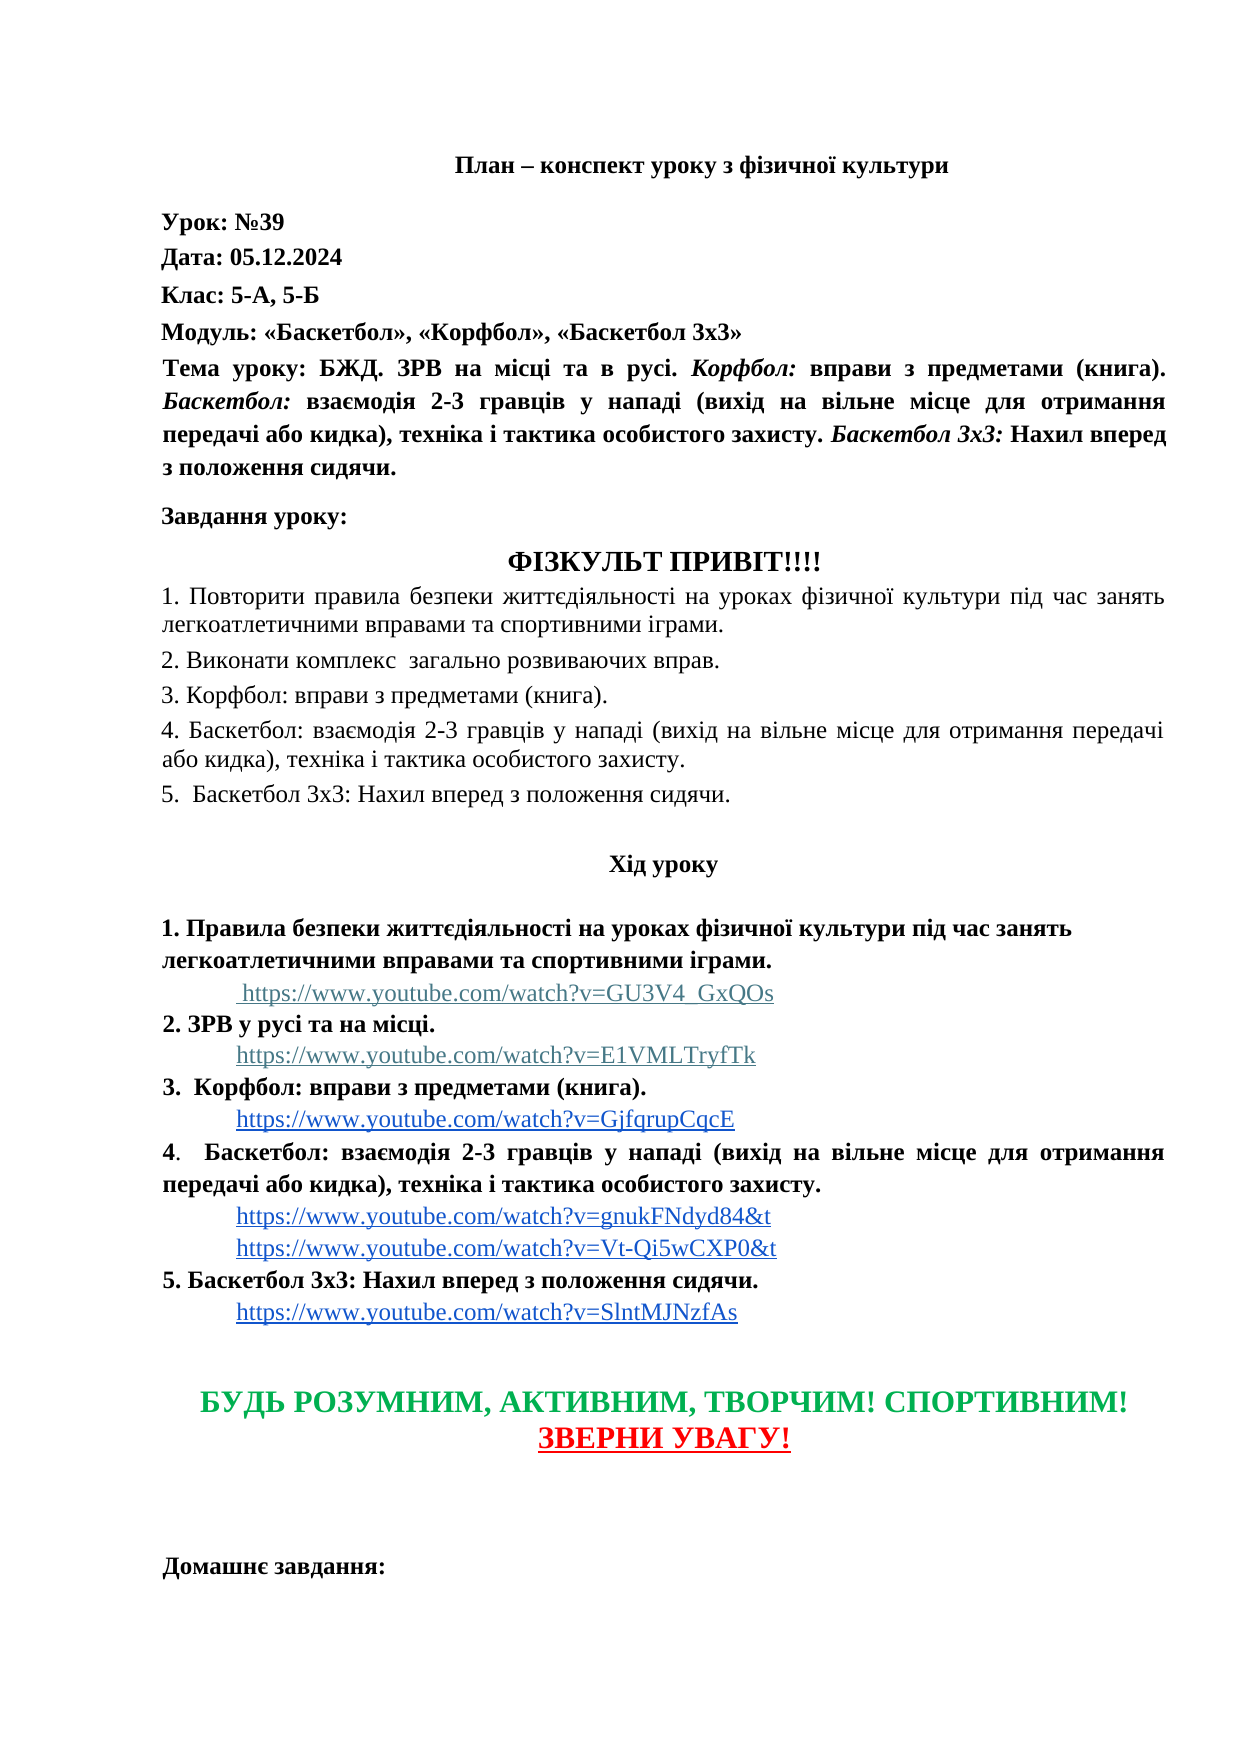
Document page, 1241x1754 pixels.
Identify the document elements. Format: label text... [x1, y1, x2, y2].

text Урок: №39 [161, 207, 1167, 236]
text 1. Повторити правила безпеки життєдіяльності на уроках фізичної культури під час занять легкоатлетичними вправами та спортивними іграми. [161, 581, 1167, 638]
text https://www.youtube.com/watch?v=GjfqrupCqcE [236, 1104, 1167, 1133]
text 4. Баскетбол: взаємодія 2-3 гравців у нападі (вихід на вільне місце для отримання передачі або кидка), техніка і тактика особистого захисту. [162, 1137, 1167, 1197]
text 3. Корфбол: вправи з предметами (книга). [161, 680, 1166, 709]
text https://www.youtube.com/watch?v=E1VMLTryfTk [236, 1040, 1167, 1069]
text Клас: 5-А, 5-Б [161, 280, 1167, 308]
text 5. Баскетбол 3х3: Нахил вперед з положення сидячи. [162, 1265, 1167, 1294]
text ФІЗКУЛЬТ ПРИВІТ!!!! [162, 544, 1167, 578]
text https://www.youtube.com/watch?v=GU3V4_GxQOs [236, 978, 1167, 1007]
text https://www.youtube.com/watch?v=Vt-Qi5wCXP0&t [162, 1233, 1167, 1262]
text 1. Правила безпеки життєдіяльності на уроках фізичної культури під час занять легкоатлетичними вправами та спортивними іграми. [161, 913, 1167, 974]
text https://www.youtube.com/watch?v=SlntMJNzfAs [162, 1297, 1167, 1326]
text Модуль: «Баскетбол», «Корфбол», «Баскетбол 3х3» [161, 317, 1167, 346]
text Хід уроку [161, 849, 1166, 878]
text Тема уроку: БЖД. ЗРВ на місці та в русі. Корфбол: вправи з предметами (книга). Баскетбол: взаємодія 2-3 гравців у нападі (вихід на вільне місце для отримання передачі або кидка), техніка і тактика особистого захисту. Баскетбол 3х3: Нахил вперед з положення сидячи. [162, 353, 1167, 481]
text Дата: 05.12.2024 [161, 242, 1167, 271]
text https://www.youtube.com/watch?v=gnukFNdyd84&t [162, 1201, 1167, 1230]
text 2. ЗРВ у русі та на місці. [162, 1009, 1167, 1037]
text Завдання уроку: [161, 501, 1167, 530]
text 5. Баскетбол 3х3: Нахил вперед з положення сидячи. [161, 779, 1166, 808]
text План – конспект уроку з фізичної культури [237, 150, 1167, 179]
text 4. Баскетбол: взаємодія 2-3 гравців у нападі (вихід на вільне місце для отримання передачі або кидка), техніка і тактика особистого захисту. [161, 715, 1166, 773]
text Домашнє завдання: [162, 1551, 1167, 1580]
text 2. Виконати комплекс загально розвиваючих вправ. [161, 645, 1057, 673]
text 3. Корфбол: вправи з предметами (книга). [162, 1072, 1167, 1101]
text БУДЬ РОЗУМНИМ, АКТИВНИМ, ТВОРЧИМ! СПОРТИВНИМ! [200, 1384, 1167, 1420]
text ЗВЕРНИ УВАГУ! [162, 1420, 1166, 1456]
